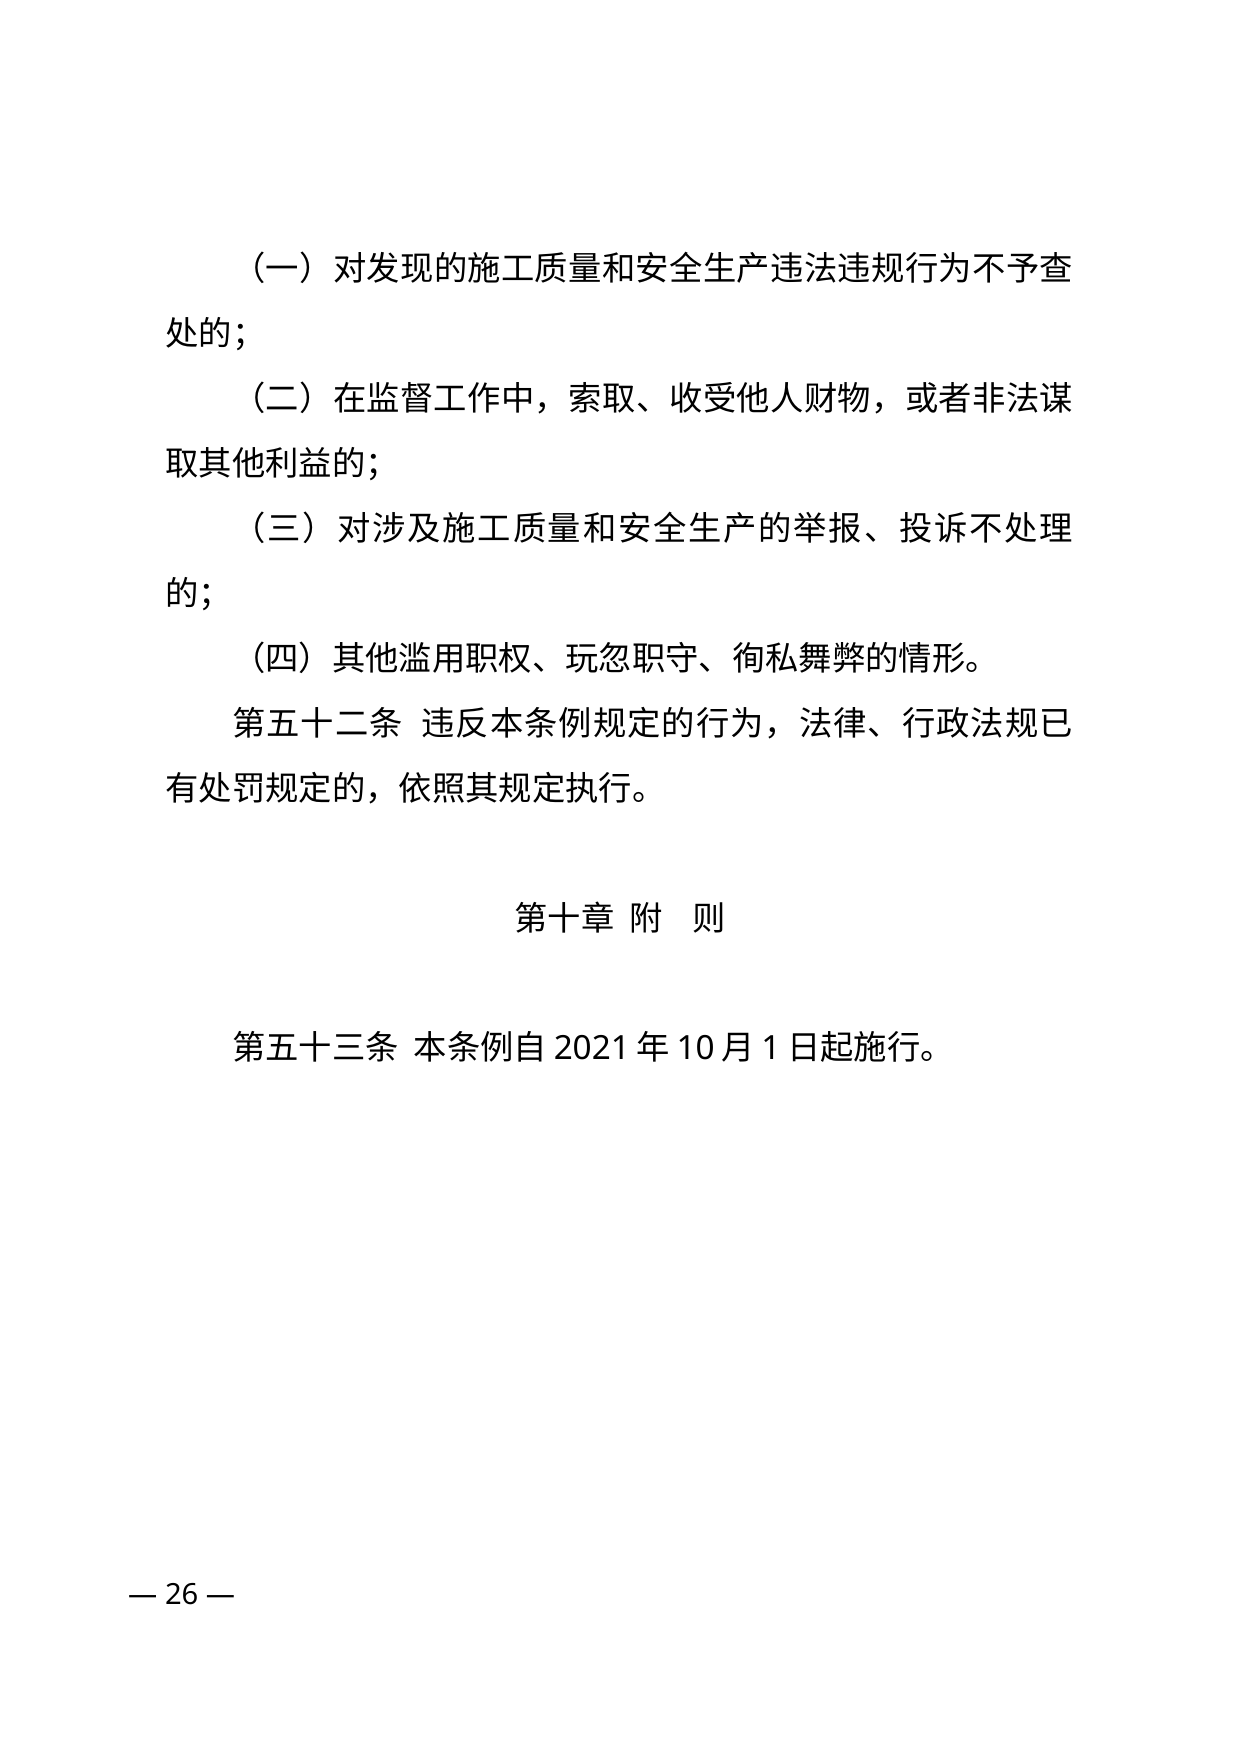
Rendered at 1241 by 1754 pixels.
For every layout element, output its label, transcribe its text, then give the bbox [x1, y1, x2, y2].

text （一）对发现的施工质量和安全生产违法违规行为不予查处的； [165, 233, 1075, 363]
text （二）在监督工作中，索取、收受他人财物，或者非法谋取其他利益的； [165, 363, 1075, 493]
text （四）其他滥用职权、玩忽职守、徇私舞弊的情形。 [165, 623, 1075, 688]
text （三）对涉及施工质量和安全生产的举报、投诉不处理的； [165, 493, 1075, 623]
text 第五十二条 违反本条例规定的行为，法律、行政法规已有处罚规定的，依照其规定执行。 [165, 688, 1075, 818]
text 第五十三条 本条例自2021年10月1日起施行。 [165, 1013, 1075, 1078]
text 第十章 附 则 [165, 883, 1075, 948]
